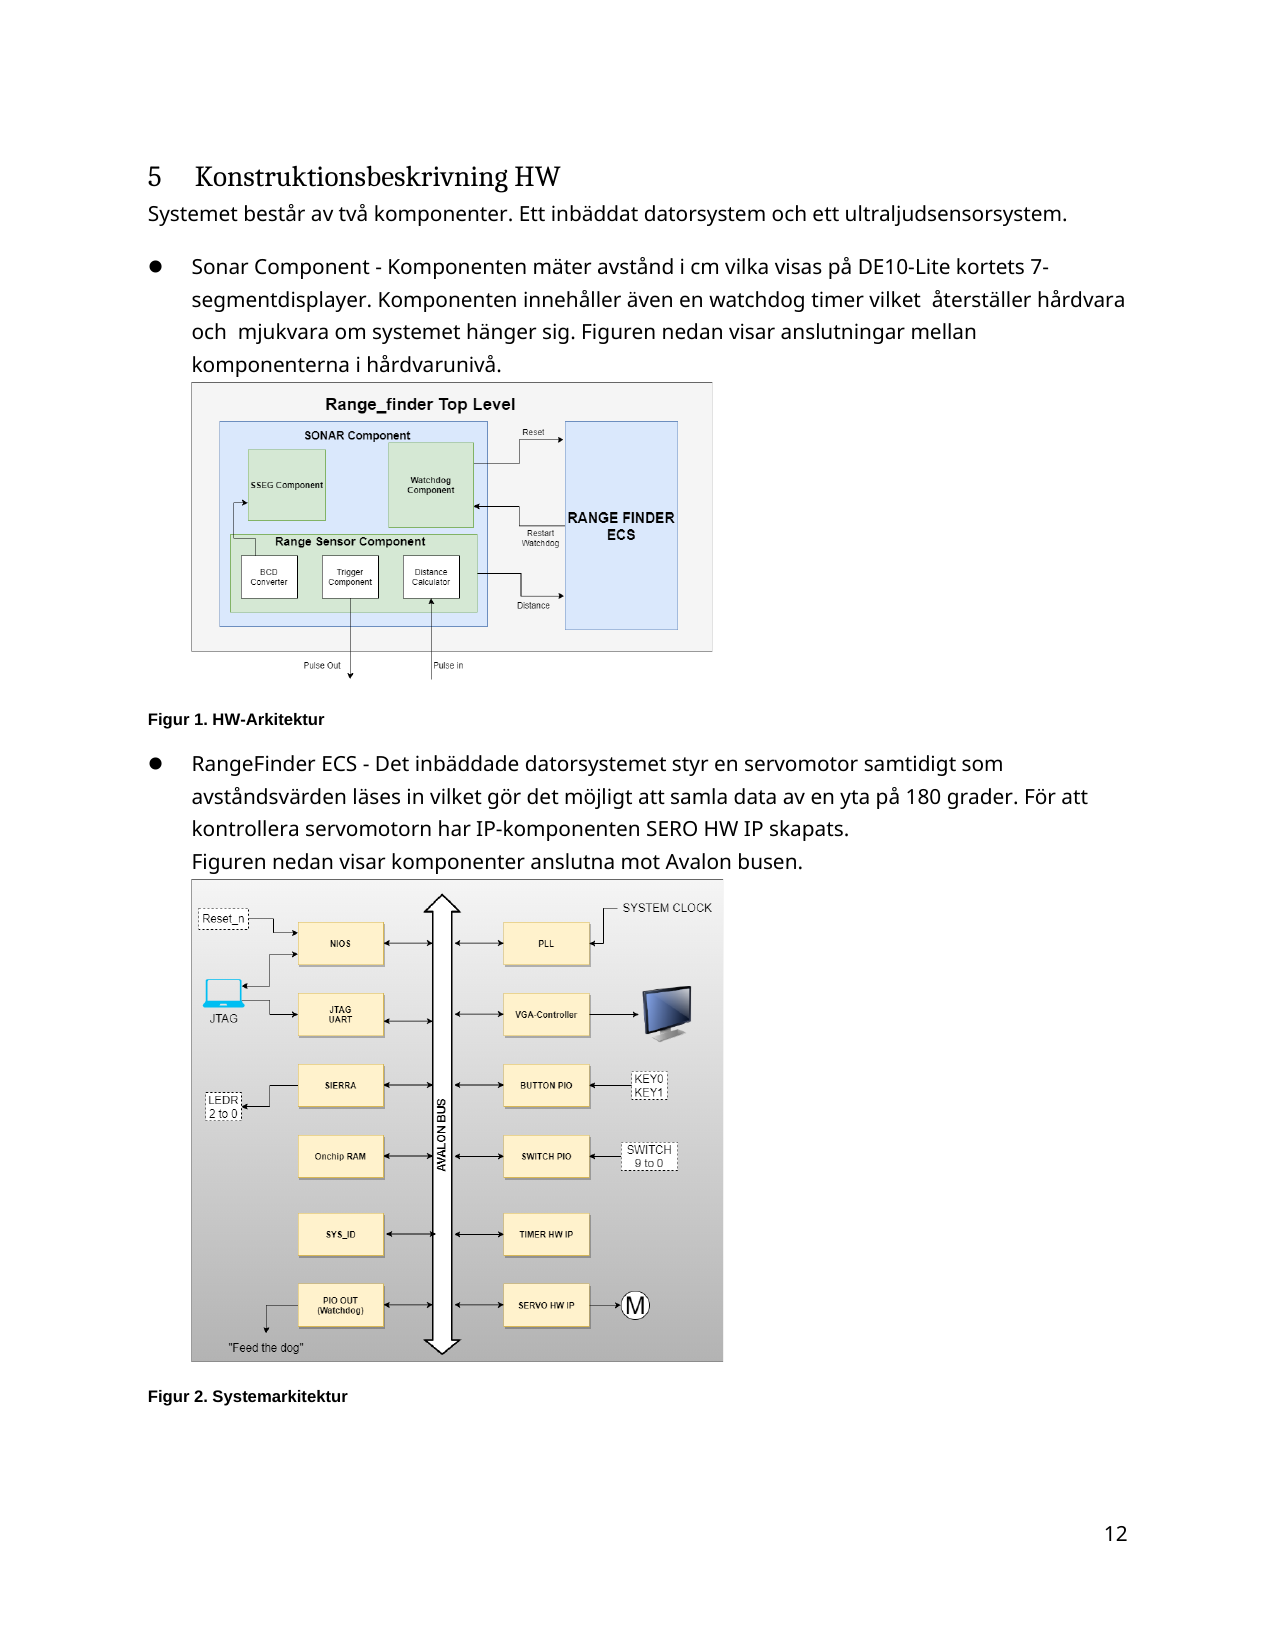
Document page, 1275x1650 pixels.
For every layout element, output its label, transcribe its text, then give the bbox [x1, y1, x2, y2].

list Figur 2. Systemarkitektur [148, 1387, 1127, 1406]
text Systemet består av två komponenter. Ett inbäddat datorsystem och ett ultraljudsensorsystem. [148, 199, 1127, 227]
subtitle Konstruktionsbeskrivning HW [148, 160, 1127, 194]
picture [191, 879, 724, 1362]
picture [191, 382, 713, 685]
list Figur 1. HW-Arkitektur [148, 709, 1127, 728]
